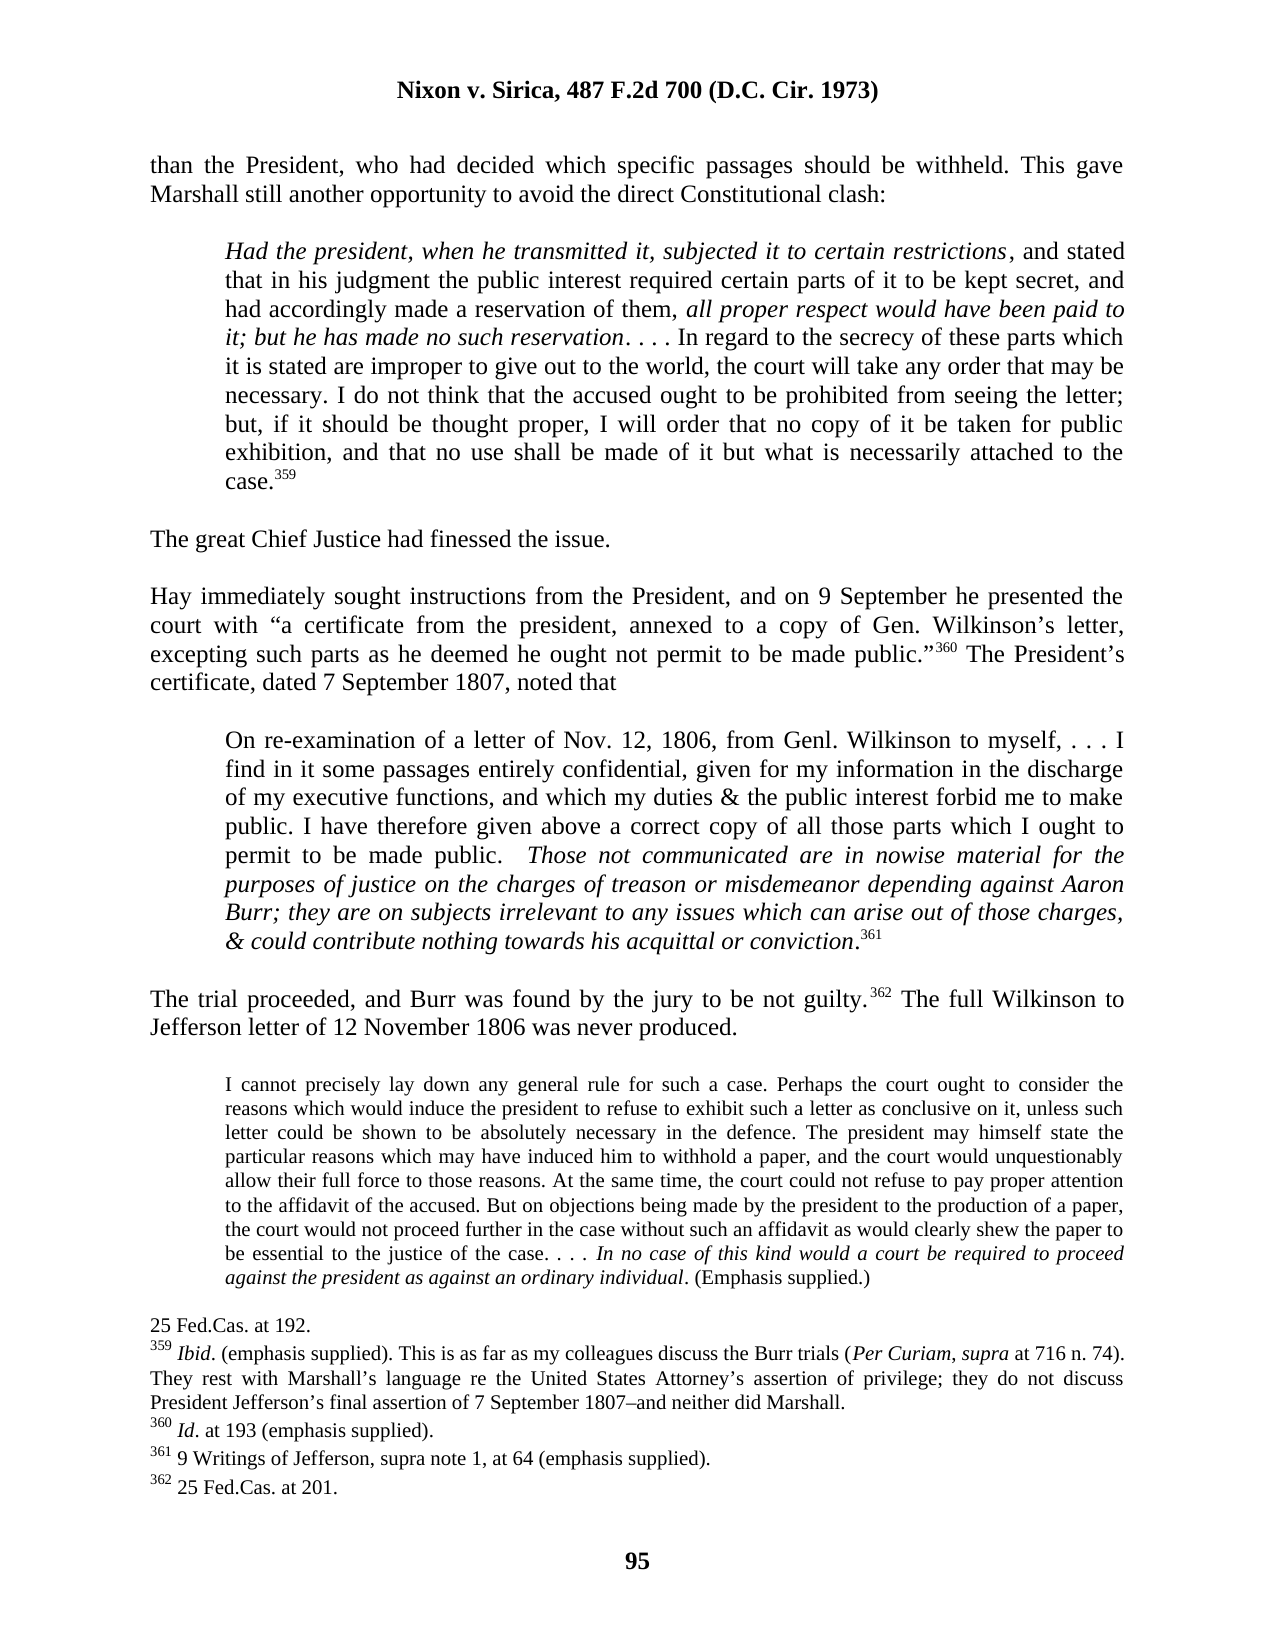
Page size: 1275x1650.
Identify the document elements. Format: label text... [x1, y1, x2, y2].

text On re-examination of a letter of Nov. 12, 1806, from Genl. Wilkinson to myself, . . . I find in it some passages entirely confidential, given for my information in the discharge of my executive functions, and which my duties & the public interest forbid me to make public. I have therefore given above a correct copy of all those parts which I ought to permit to be made public. Those not communicated are in nowise material for the purposes of justice on the charges of treason or misdemeanor depending against Aaron Burr; they are on subjects irrelevant to any issues which can arise out of those charges, & could contribute nothing towards his acquittal or conviction. [225, 725, 1125, 955]
text Marshall was troubled, however, by the possibility of denying the accused information which might be of aid in his defense. He indicated that the court would give great deference to the reasons of the President for withholding the information, and would require the accused to show that the material was essential to the defense. Here, however, [*787] it had been Hay, rather than the President, who had decided which specific passages should be withheld. This gave Marshall still another opportunity to avoid the direct Constitutional clash: [150, 150, 1125, 207]
text Hay immediately sought instructions from the President, and on 9 September he presented the court with “a certificate from the president, annexed to a copy of Gen. Wilkinson’s letter, excepting such parts as he deemed he ought not permit to be made public.” The President’s certificate, dated 7 September 1807, noted that [150, 581, 1125, 696]
text Had the president, when he transmitted it, subjected it to certain restrictions, and stated that in his judgment the public interest required certain parts of it to be kept secret, and had accordingly made a reservation of them, all proper respect would have been paid to it; but he has made no such reservation. . . . In regard to the secrecy of these parts which it is stated are improper to give out to the world, the court will take any order that may be necessary. I do not think that the accused ought to be prohibited from seeing the letter; but, if it should be thought proper, I will order that no copy of it be taken for public exhibition, and that no use shall be made of it but what is necessarily attached to the case. [225, 236, 1125, 495]
text The trial proceeded, and Burr was found by the jury to be not guilty. The full Wilkinson to Jefferson letter of 12 November 1806 was never produced. [150, 984, 1125, 1041]
text The great Chief Justice had finessed the issue. [150, 524, 1125, 552]
